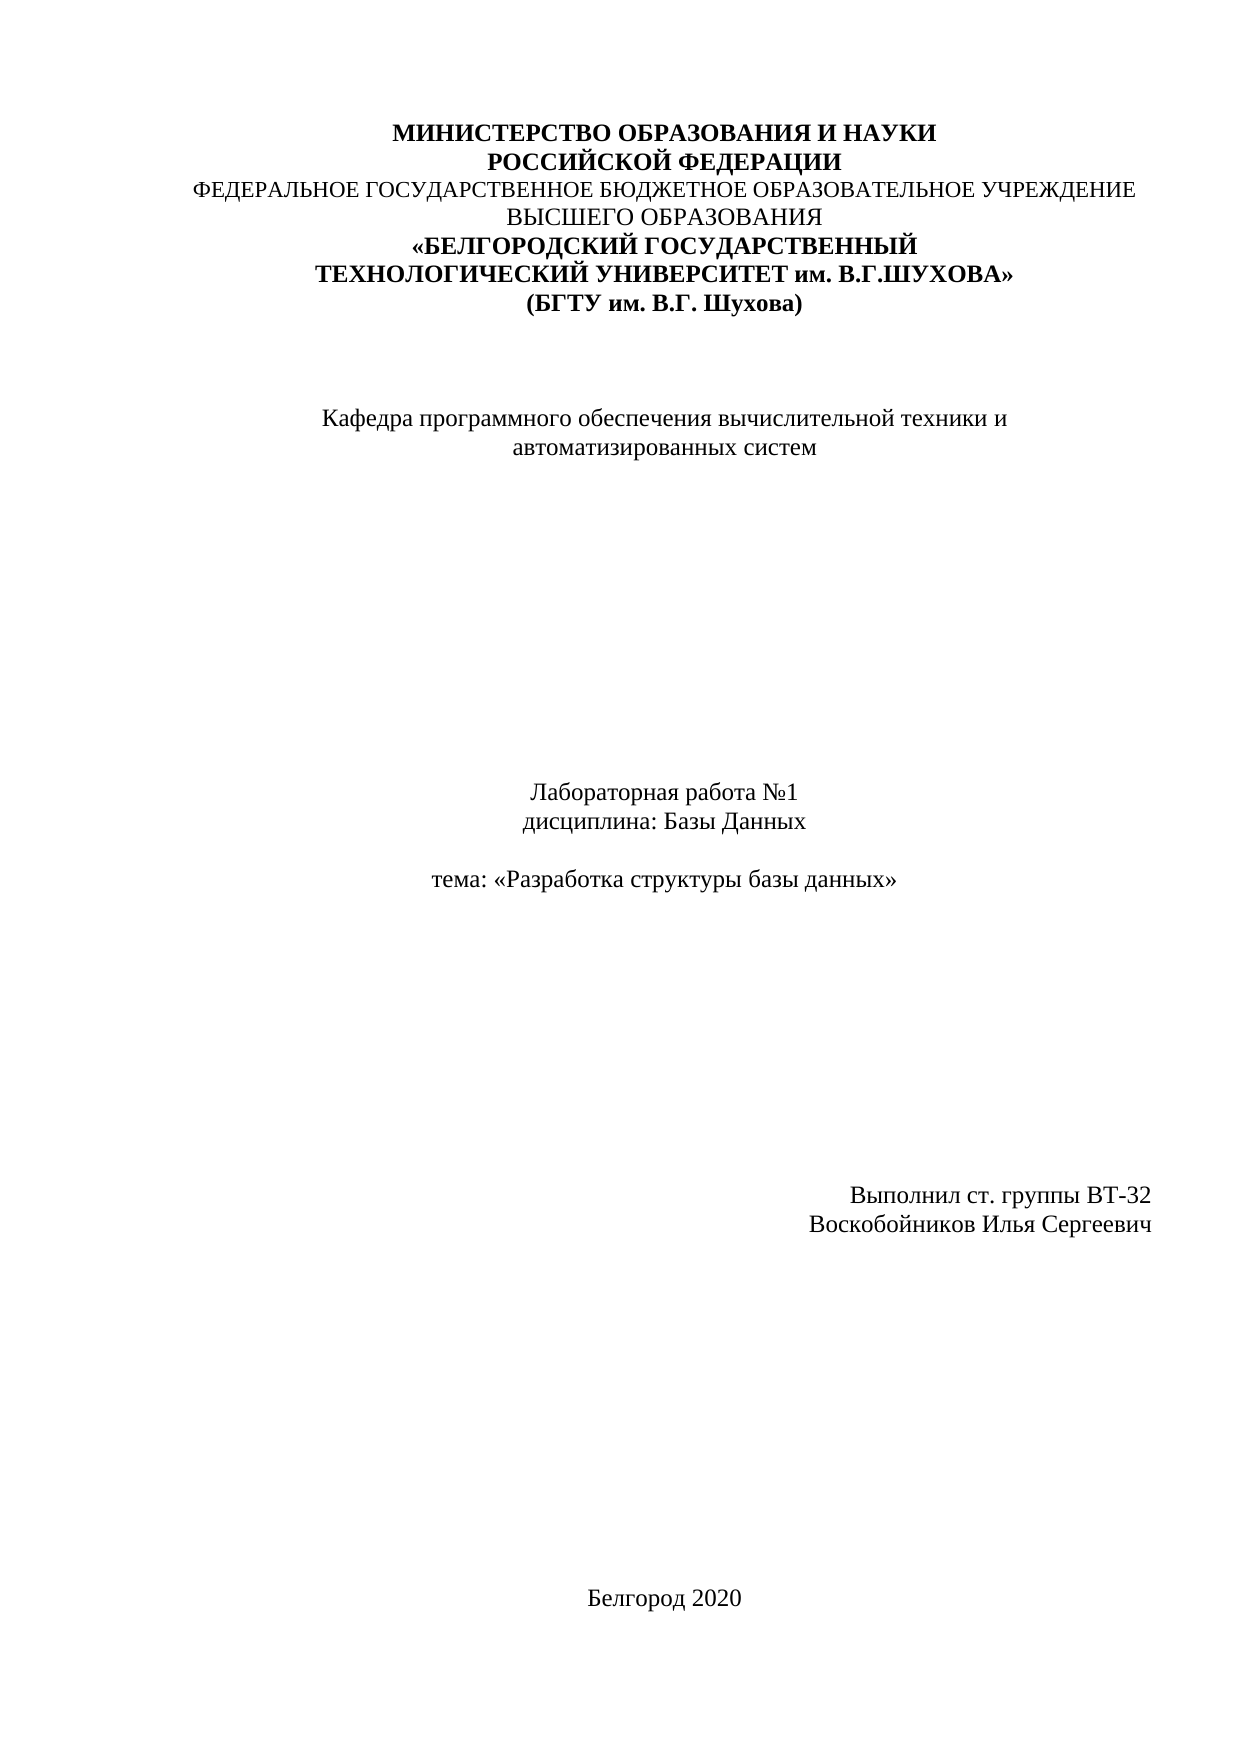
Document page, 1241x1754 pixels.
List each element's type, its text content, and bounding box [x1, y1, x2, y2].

text МИНИСТЕРСТВО ОБРАЗОВАНИЯ И НАУКИ [177, 118, 1152, 147]
text дисциплина: Базы Данных [177, 806, 1152, 834]
text Кафедра программного обеспечения вычислительной техники и [177, 403, 1152, 432]
text РОССИЙСКОЙ ФЕДЕРАЦИИ [177, 147, 1152, 176]
text Белгород 2020 [177, 1583, 1152, 1612]
text Воскобойников Илья Сергеевич [177, 1209, 1152, 1238]
text автоматизированных систем [177, 432, 1152, 461]
text ВЫСШЕГО ОБРАЗОВАНИЯ [177, 202, 1152, 231]
text «БЕЛГОРОДСКИЙ ГОСУДАРСТВЕННЫЙ [177, 231, 1152, 259]
text ТЕХНОЛОГИЧЕСКИЙ УНИВЕРСИТЕТ им. В.Г.ШУХОВА» [177, 259, 1152, 288]
text тема: «Разработка структуры базы данных» [177, 864, 1152, 892]
text Лабораторная работа №1 [177, 777, 1152, 806]
text ФЕДЕРАЛЬНОЕ ГОСУДАРСТВЕННОЕ БЮДЖЕТНОЕ ОБРАЗОВАТЕЛЬНОЕ УЧРЕЖДЕНИЕ [177, 176, 1152, 202]
text Выполнил ст. группы ВТ-32 [177, 1180, 1152, 1209]
text (БГТУ им. В.Г. Шухова) [177, 288, 1152, 317]
